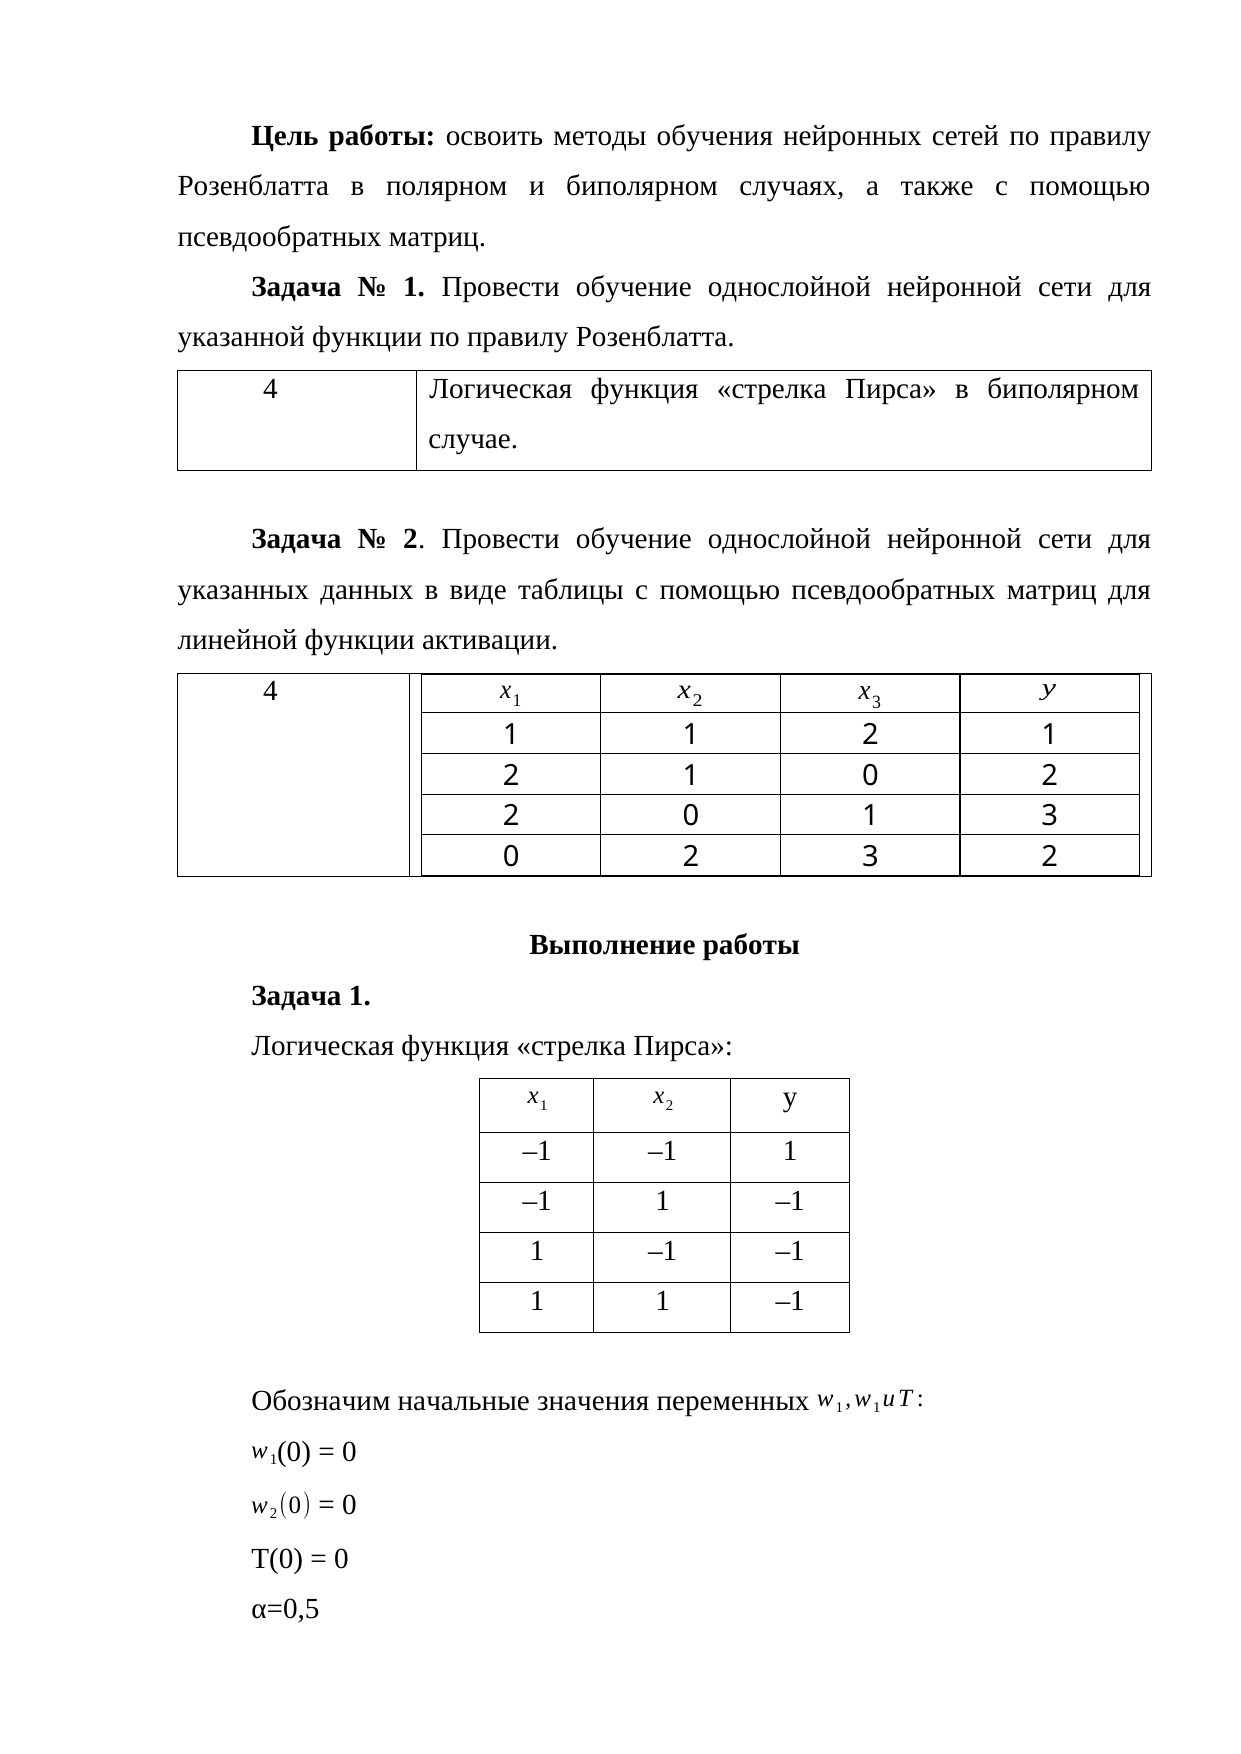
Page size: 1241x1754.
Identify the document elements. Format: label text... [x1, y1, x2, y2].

table_header [422, 675, 600, 712]
table_cell 1 [731, 1133, 849, 1182]
text Обозначим начальные значения переменных [177, 1383, 1152, 1417]
table_header [601, 795, 780, 834]
table_header [480, 1079, 593, 1132]
table_cell –1 [480, 1183, 593, 1232]
table_header [410, 674, 421, 876]
table_header [781, 835, 959, 875]
table_cell –1 [594, 1233, 730, 1282]
table_header [601, 713, 780, 753]
table_header [961, 675, 1139, 712]
table_header [422, 795, 600, 834]
text Задача 1. [177, 978, 1152, 1011]
table_header 4 [178, 371, 416, 470]
table_cell 1 [594, 1283, 730, 1332]
table_header [601, 835, 780, 875]
table_cell 1 [480, 1283, 593, 1332]
text Задача № 2. Провести обучение однослойной нейронной сети для указанных данных в виде таблицы с помощью псевдообратных матриц для линейной функции активации. [177, 521, 1152, 656]
table_header [781, 754, 959, 794]
table_cell –1 [731, 1283, 849, 1332]
table_header y [731, 1079, 849, 1132]
table_header [422, 835, 600, 875]
table_header [781, 713, 959, 753]
text Цель работы: освоить методы обучения нейронных сетей по правилу Розенблатта в полярном и биполярном случаях, а также с помощью псевдообратных матриц. [177, 118, 1152, 252]
text Логическая функция «стрелка Пирса»: [177, 1028, 1152, 1062]
table_cell –1 [480, 1133, 593, 1182]
table_header [594, 1079, 730, 1132]
text Задача № 1. Провести обучение однослойной нейронной сети для указанной функции по правилу Розенблатта. [177, 269, 1152, 353]
table_header [1140, 674, 1151, 876]
text α=0,5 [177, 1591, 1152, 1625]
text T(0) = 0 [177, 1541, 1152, 1575]
table_cell 1 [480, 1233, 593, 1282]
table_cell –1 [594, 1133, 730, 1182]
table_cell –1 [731, 1183, 849, 1232]
table_header [422, 754, 600, 794]
text Выполнение работы [177, 927, 1152, 961]
table_header [781, 675, 959, 712]
table_cell –1 [731, 1233, 849, 1282]
table_header [961, 754, 1139, 794]
table_header [961, 835, 1139, 875]
table_header 4 [178, 674, 409, 876]
table_header [422, 713, 600, 753]
table_header [781, 795, 959, 834]
table_header [601, 754, 780, 794]
table_header [961, 795, 1139, 834]
table_cell 1 [594, 1183, 730, 1232]
text = 0 [177, 1487, 1152, 1524]
table_header Логическая функция «стрелка Пирса» в биполярном случае. [417, 371, 1151, 470]
table_header [601, 675, 780, 712]
table_header [961, 713, 1139, 753]
text (0) = 0 [177, 1434, 1152, 1471]
